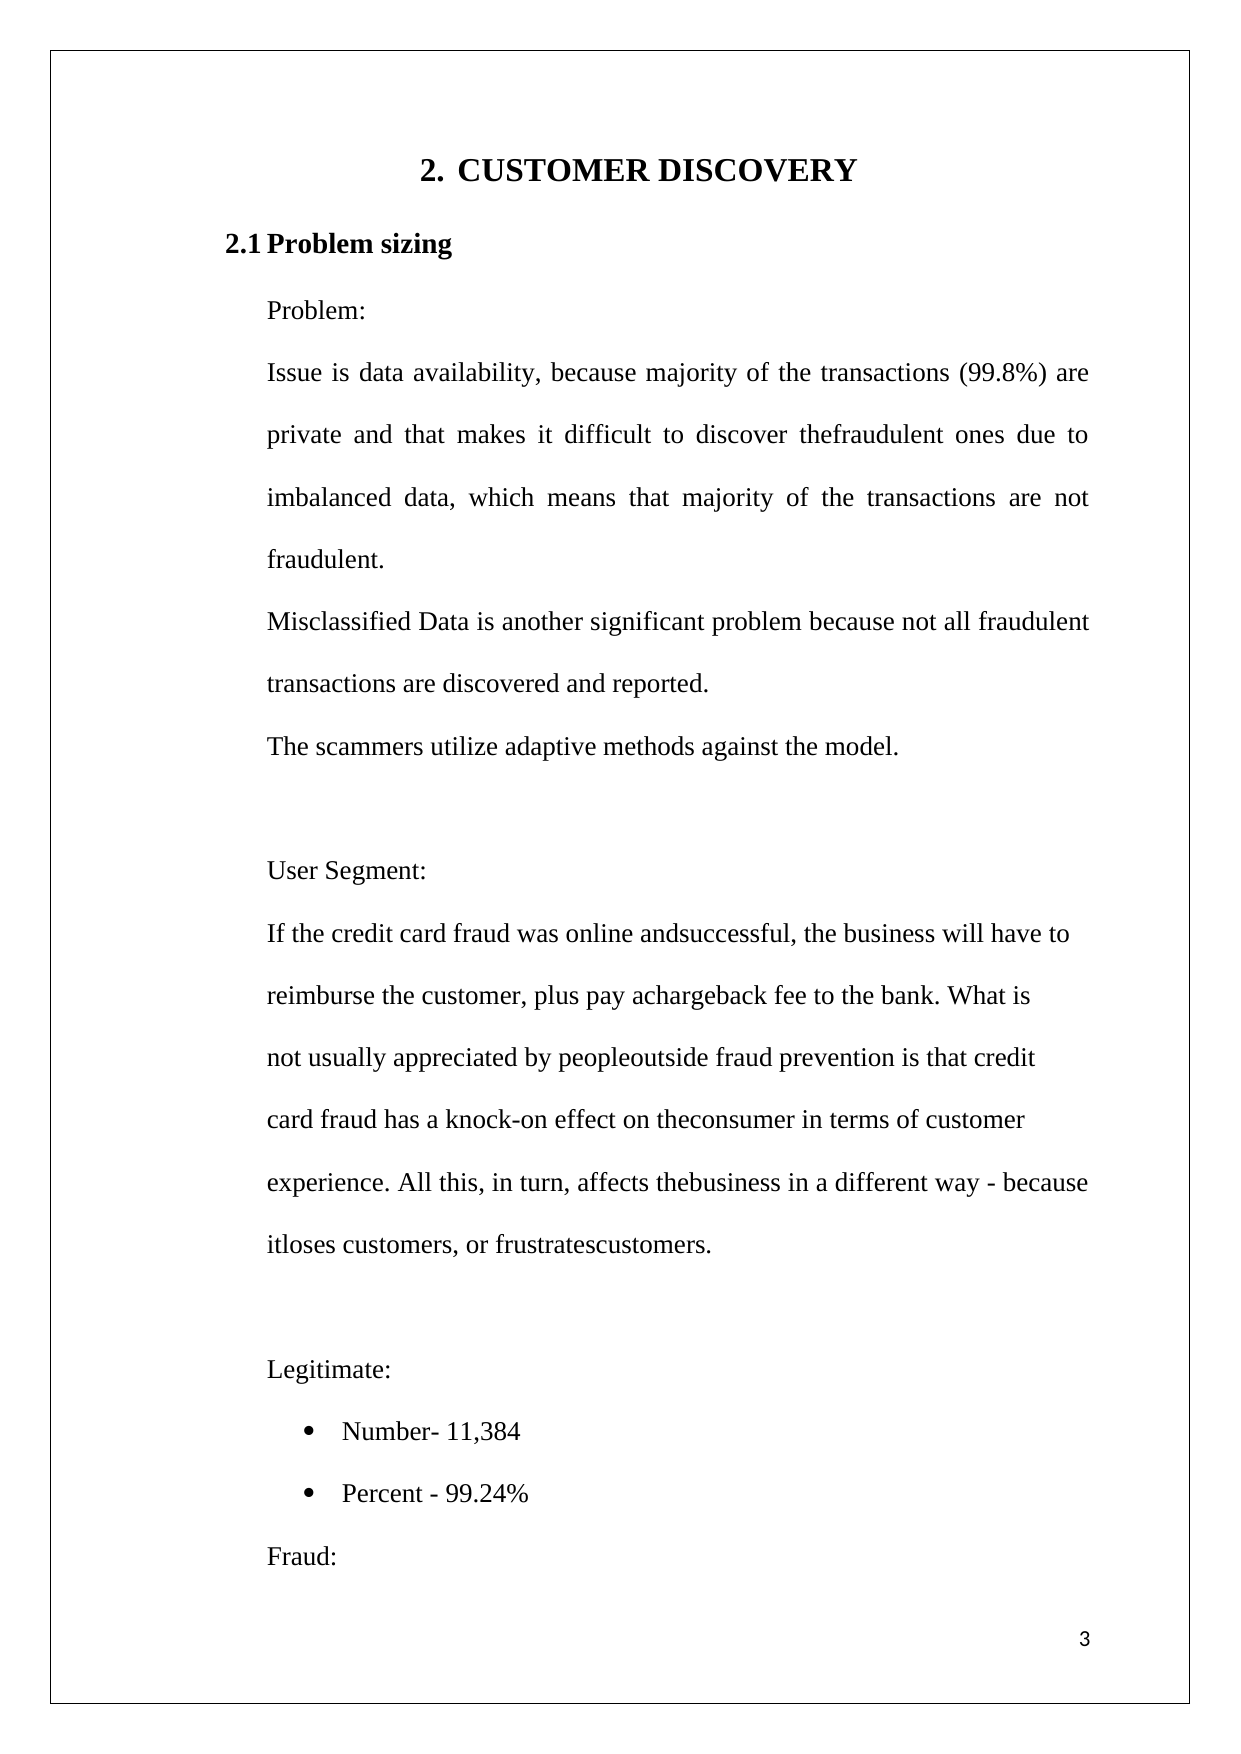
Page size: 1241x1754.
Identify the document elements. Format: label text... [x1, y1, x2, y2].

list The scammers utilize adaptive methods against the model. [267, 730, 1090, 761]
list reimburse the customer, plus pay achargeback fee to the bank. What is [267, 979, 1090, 1010]
list not usually appreciated by peopleoutside fraud prevention is that credit [267, 1041, 1090, 1072]
list Legitimate: [267, 1353, 1090, 1384]
list Issue is data availability, because majority of the transactions (99.8%) are private and that makes it difficult to discover thefraudulent ones due to imbalanced data, which means that majority of the transactions are not fraudulent. [267, 356, 1090, 574]
list experience. All this, in turn, affects thebusiness in a different way - because itloses customers, or frustratescustomers. [267, 1166, 1090, 1259]
list Problem: [267, 294, 1090, 325]
list Misclassified Data is another significant problem because not all fraudulent transactions are discovered and reported. [267, 605, 1090, 699]
list Problem sizing [225, 227, 1090, 260]
list card fraud has a knock-on effect on theconsumer in terms of customer [267, 1103, 1090, 1135]
list If the credit card fraud was online andsuccessful, the business will have to [267, 917, 1090, 948]
list User Segment: [267, 854, 1090, 886]
list Number- 11,384 [304, 1415, 1090, 1446]
list Fraud: [267, 1540, 1090, 1571]
list Percent - 99.24% [304, 1477, 1090, 1509]
list CUSTOMER DISCOVERY [187, 150, 1090, 188]
